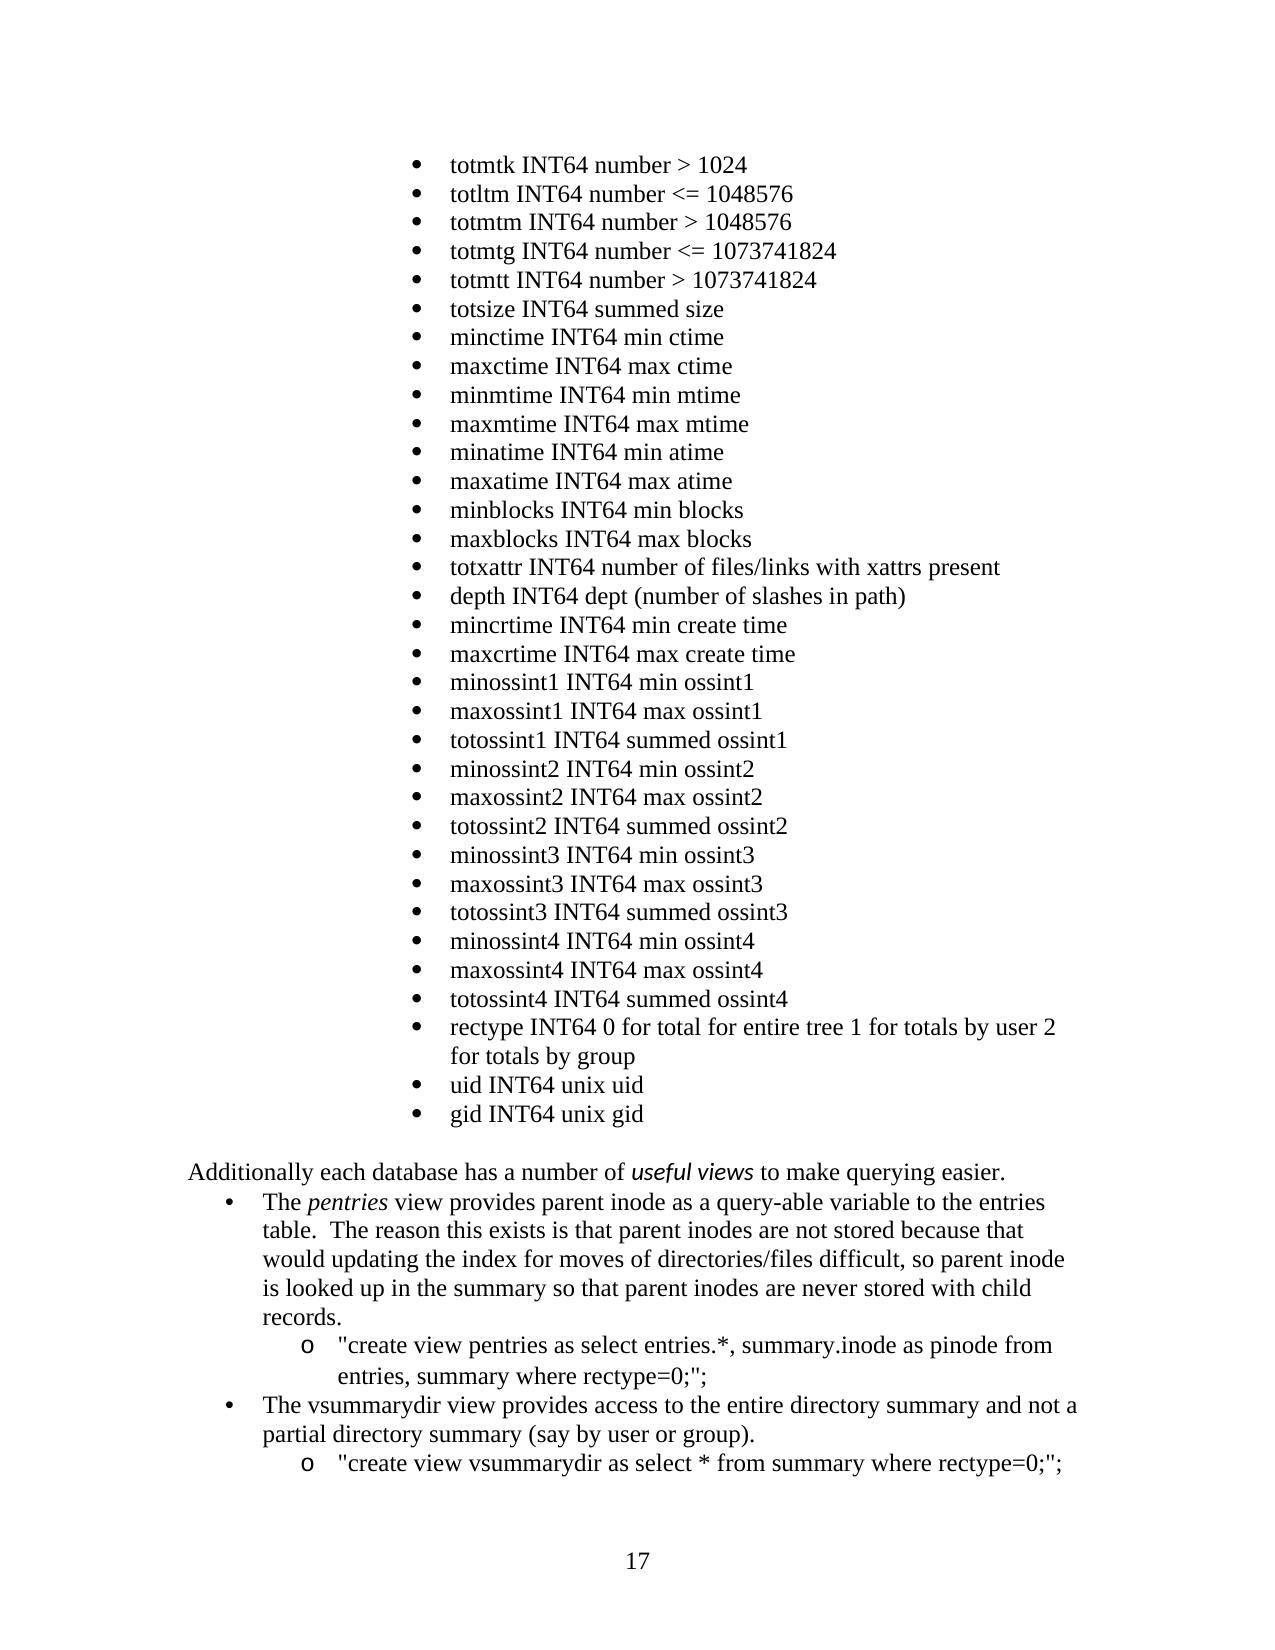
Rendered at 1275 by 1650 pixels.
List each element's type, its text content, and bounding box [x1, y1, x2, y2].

list uid INT64 unix uid [412, 1070, 1087, 1099]
list totltm INT64 number <= 1048576 [412, 179, 1087, 207]
list "create view vsummarydir as select * from summary where rectype=0;"; [300, 1448, 1087, 1479]
list maxmtime INT64 max mtime [412, 409, 1087, 437]
list maxossint3 INT64 max ossint3 [412, 869, 1087, 897]
list totossint3 INT64 summed ossint3 [412, 897, 1087, 926]
list maxcrtime INT64 max create time [412, 639, 1087, 667]
list depth INT64 dept (number of slashes in path) [412, 581, 1087, 610]
list minmtime INT64 min mtime [412, 380, 1087, 409]
list mincrtime INT64 min create time [412, 610, 1087, 639]
list minatime INT64 min atime [412, 437, 1087, 466]
list totossint2 INT64 summed ossint2 [412, 811, 1087, 840]
list minossint4 INT64 min ossint4 [412, 926, 1087, 955]
list totmtk INT64 number > 1024 [412, 150, 1087, 179]
list minossint3 INT64 min ossint3 [412, 840, 1087, 869]
list The pentries view provides parent inode as a query-able variable to the entries table. The reason this exists is that parent inodes are not stored because that would updating the index for moves of directories/files difficult, so parent inode is looked up in the summary so that parent inodes are never stored with child records. [225, 1187, 1087, 1331]
list The vsummarydir view provides access to the entire directory summary and not a partial directory summary (say by user or group). [225, 1390, 1087, 1448]
list Additionally each database has a number of useful views to make querying easier. [187, 1156, 1087, 1187]
list minblocks INT64 min blocks [412, 495, 1087, 524]
list maxatime INT64 max atime [412, 466, 1087, 495]
list "create view pentries as select entries.*, summary.inode as pinode from entries, summary where rectype=0;"; [300, 1331, 1087, 1390]
list totmtg INT64 number <= 1073741824 [412, 236, 1087, 265]
list maxossint2 INT64 max ossint2 [412, 782, 1087, 811]
list rectype INT64 0 for total for entire tree 1 for totals by user 2 for totals by group [412, 1012, 1087, 1070]
list totsize INT64 summed size [412, 294, 1087, 322]
list gid INT64 unix gid [412, 1099, 1087, 1127]
list totxattr INT64 number of files/links with xattrs present [412, 552, 1087, 581]
list totossint4 INT64 summed ossint4 [412, 984, 1087, 1012]
list minossint1 INT64 min ossint1 [412, 667, 1087, 696]
list maxblocks INT64 max blocks [412, 524, 1087, 552]
list maxossint1 INT64 max ossint1 [412, 696, 1087, 725]
list maxossint4 INT64 max ossint4 [412, 955, 1087, 984]
list totmtm INT64 number > 1048576 [412, 207, 1087, 236]
list maxctime INT64 max ctime [412, 351, 1087, 380]
list minctime INT64 min ctime [412, 322, 1087, 351]
list totmtt INT64 number > 1073741824 [412, 265, 1087, 294]
list minossint2 INT64 min ossint2 [412, 754, 1087, 782]
list totossint1 INT64 summed ossint1 [412, 725, 1087, 754]
